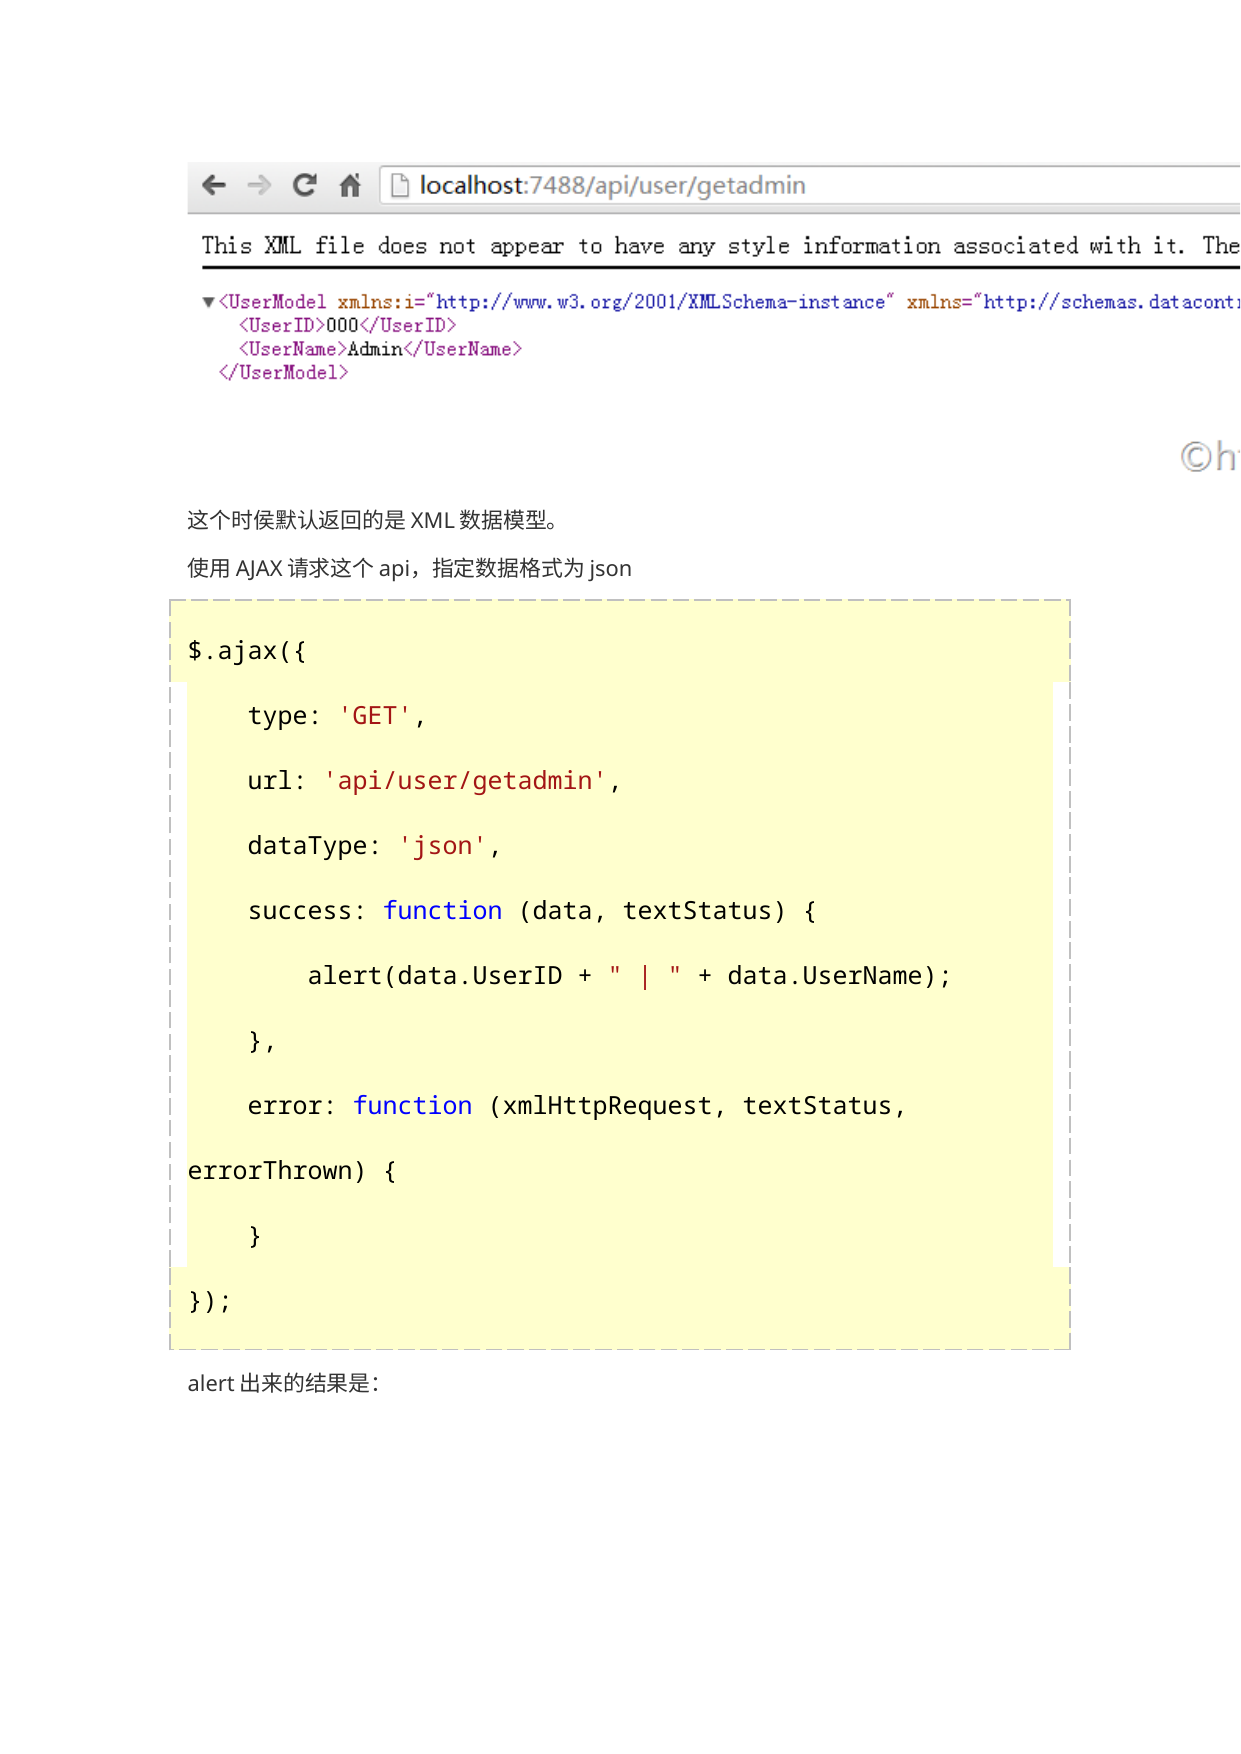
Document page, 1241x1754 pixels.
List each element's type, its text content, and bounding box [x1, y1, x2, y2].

text 这个时侯默认返回的是XML数据模型。 [187, 503, 1053, 535]
text dataType: 'json', [187, 812, 1053, 877]
text $.ajax({ [169, 599, 1071, 682]
text error: function (xmlHttpRequest, textStatus, errorThrown) { [187, 1072, 1053, 1202]
text type: 'GET', [187, 682, 1053, 747]
text alert(data.UserID + " | " + data.UserName); [187, 942, 1053, 1007]
text 使用AJAX请求这个api，指定数据格式为json [187, 551, 1053, 583]
text }, [187, 1007, 1053, 1072]
text } [187, 1202, 1053, 1249]
text }); [169, 1249, 1071, 1350]
text alert出来的结果是： [187, 1366, 1053, 1398]
picture [187, 162, 1241, 486]
text success: function (data, textStatus) { [187, 877, 1053, 942]
text url: 'api/user/getadmin', [187, 747, 1053, 812]
